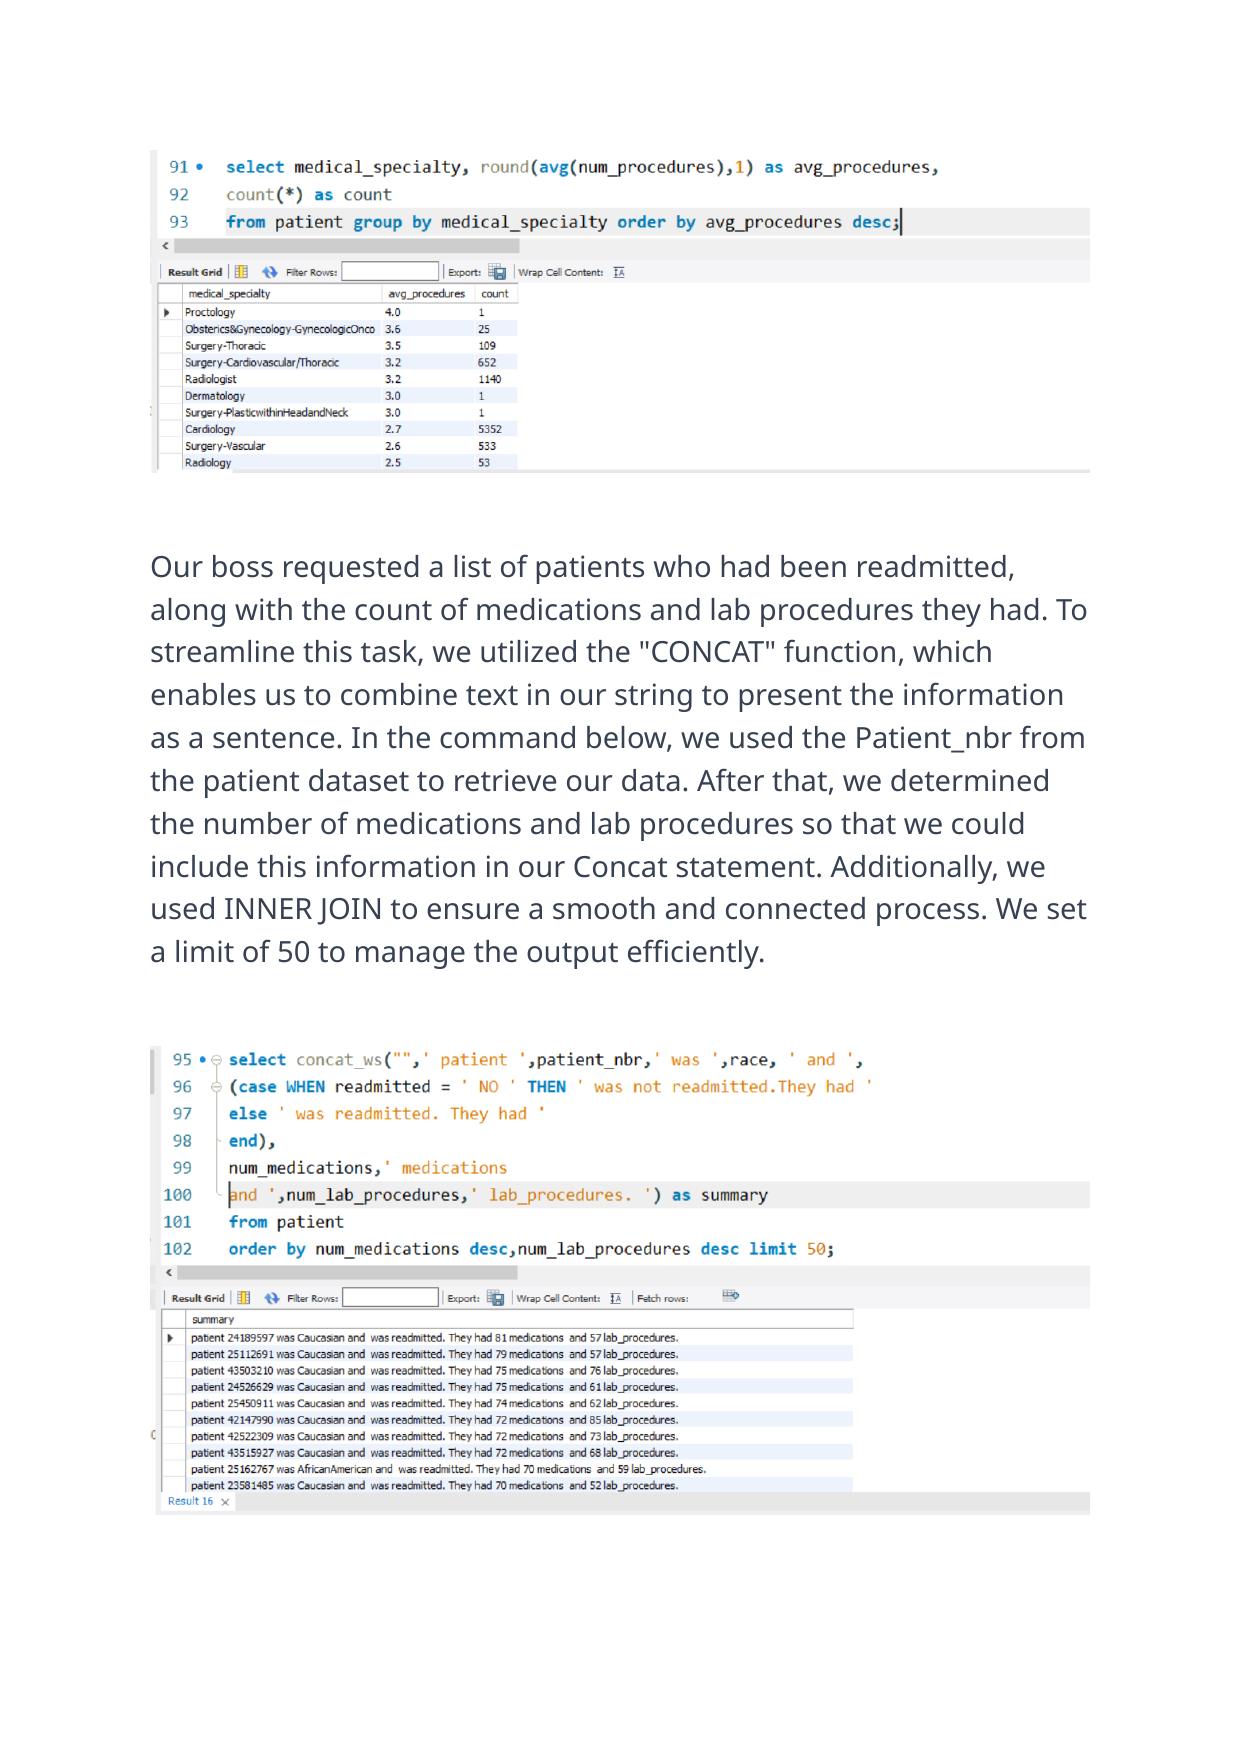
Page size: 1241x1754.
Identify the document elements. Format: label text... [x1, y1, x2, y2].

picture [150, 1046, 1091, 1515]
text Our boss requested a list of patients who had been readmitted, along with the count of medications and lab procedures they had. To streamline this task, we utilized the "CONCAT" function, which enables us to combine text in our string to present the information as a sentence. In the command below, we used the Patient_nbr from the patient dataset to retrieve our data. After that, we determined the number of medications and lab procedures so that we could include this information in our Concat statement. Additionally, we used INNER JOIN to ensure a smooth and connected process. We set a limit of 50 to manage the output efficiently. [150, 546, 1090, 971]
picture [150, 150, 1091, 473]
